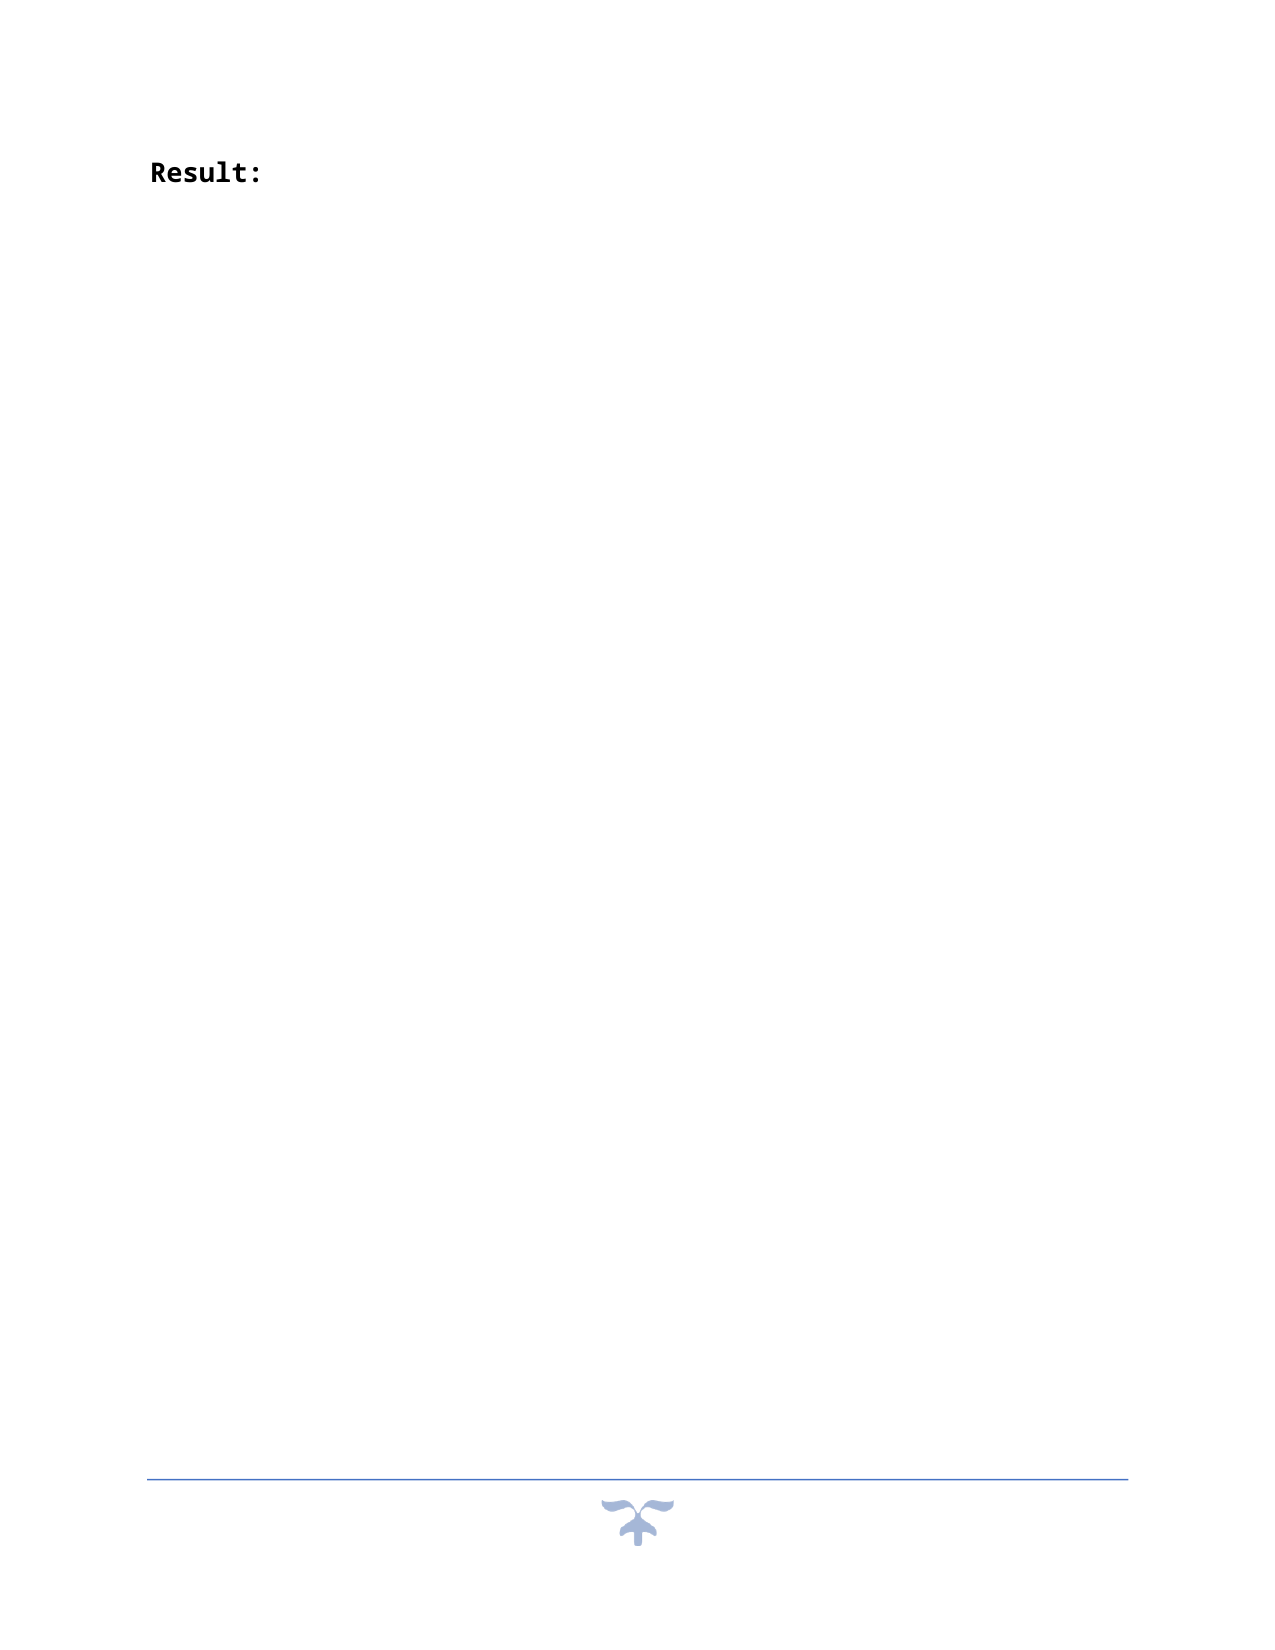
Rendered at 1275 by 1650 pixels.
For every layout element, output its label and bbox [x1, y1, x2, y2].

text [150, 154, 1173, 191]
picture [601, 1500, 674, 1546]
